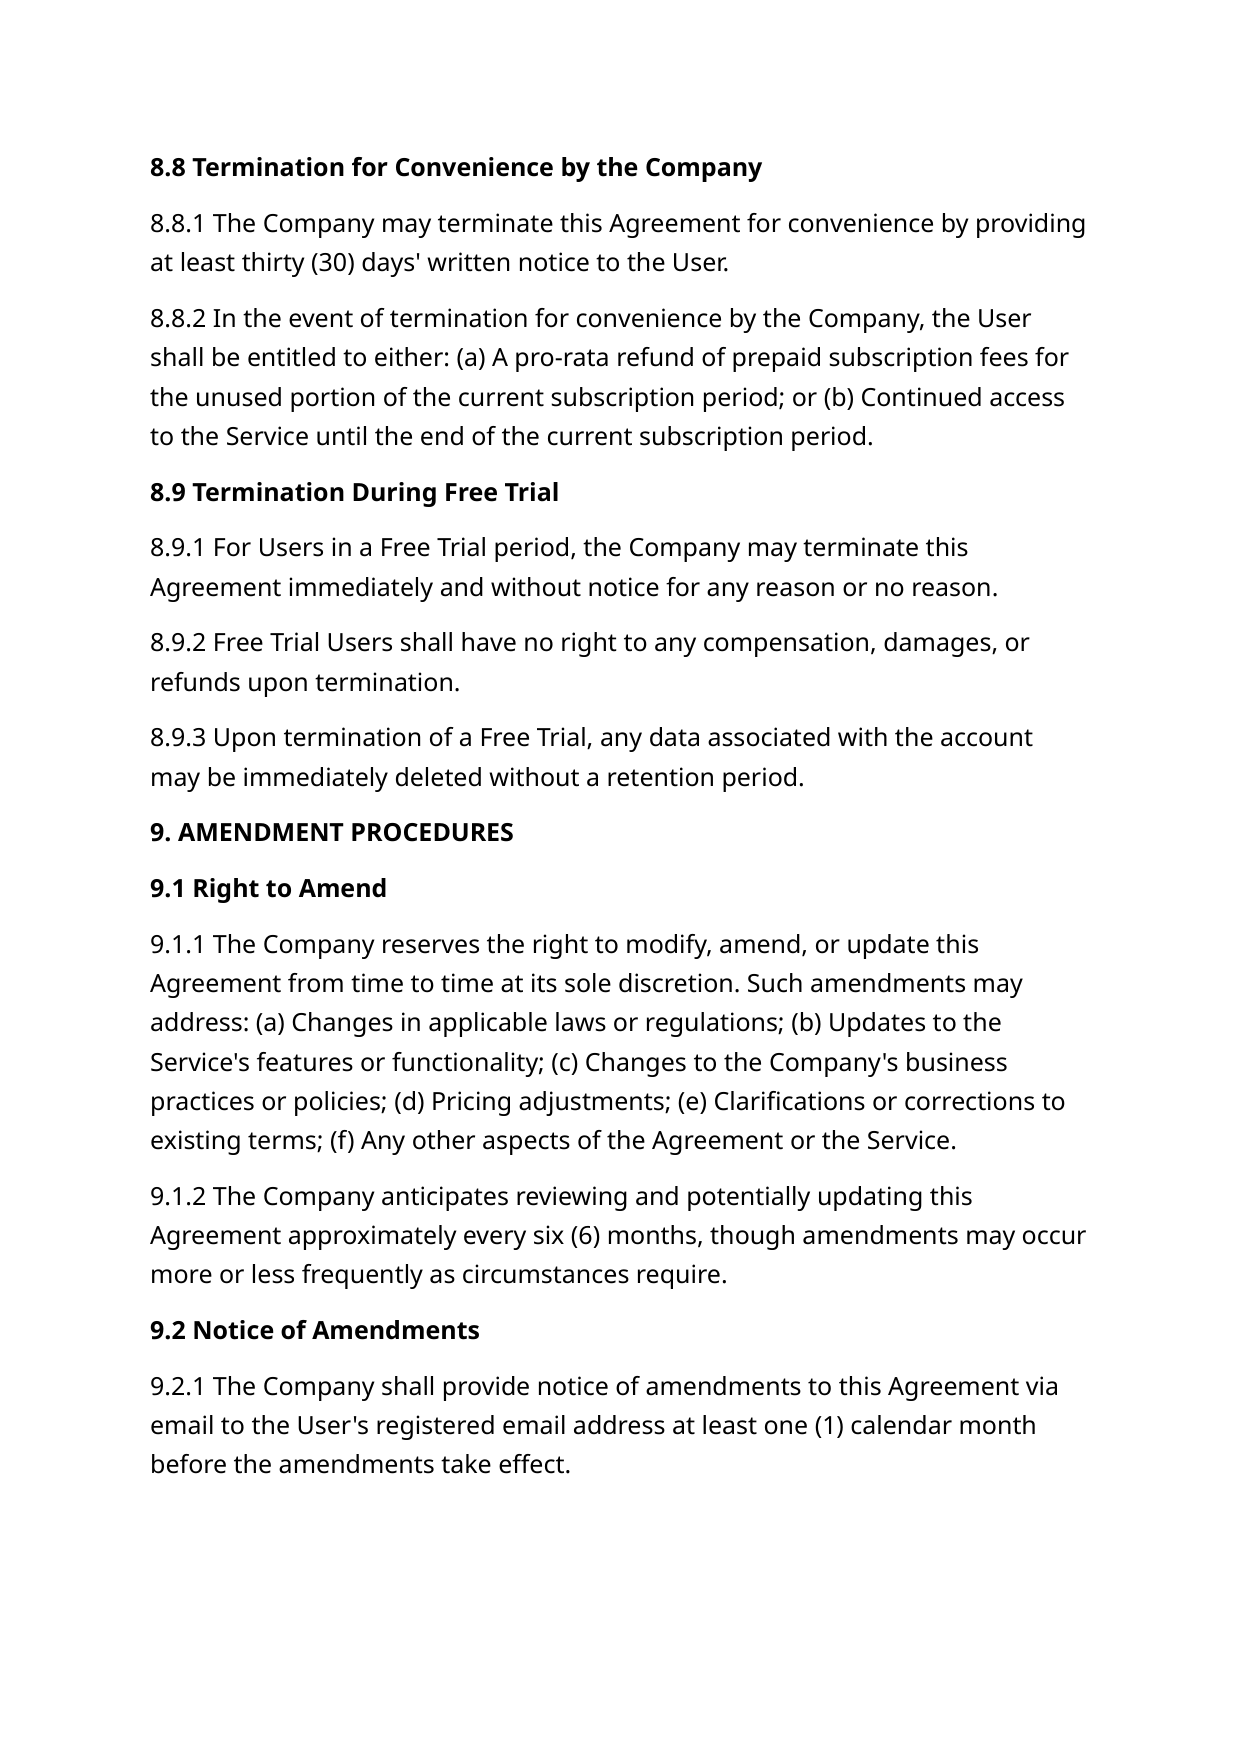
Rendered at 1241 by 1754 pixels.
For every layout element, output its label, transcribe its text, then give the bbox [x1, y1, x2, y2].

text 9.2 Notice of Amendments [150, 1312, 1090, 1347]
text 9.1 Right to Amend [150, 871, 1090, 905]
text 9.2.1 The Company shall provide notice of amendments to this Agreement via email to the User's registered email address at least one (1) calendar month before the amendments take effect. [150, 1368, 1090, 1481]
text 8.8 Termination for Convenience by the Company [150, 150, 1090, 184]
text 8.8.2 In the event of termination for convenience by the Company, the User shall be entitled to either: (a) A pro-rata refund of prepaid subscription fees for the unused portion of the current subscription period; or (b) Continued access to the Service until the end of the current subscription period. [150, 301, 1090, 452]
text 8.9.3 Upon termination of a Free Trial, any data associated with the account may be immediately deleted without a retention period. [150, 720, 1090, 793]
text 8.9.2 Free Trial Users shall have no right to any compensation, damages, or refunds upon termination. [150, 625, 1090, 698]
text 9.1.1 The Company reserves the right to modify, amend, or update this Agreement from time to time at its sole discretion. Such amendments may address: (a) Changes in applicable laws or regulations; (b) Updates to the Service's features or functionality; (c) Changes to the Company's business practices or policies; (d) Pricing adjustments; (e) Clarifications or corrections to existing terms; (f) Any other aspects of the Agreement or the Service. [150, 927, 1090, 1157]
text 9. AMENDMENT PROCEDURES [150, 815, 1090, 849]
text 8.8.1 The Company may terminate this Agreement for convenience by providing at least thirty (30) days' written notice to the User. [150, 206, 1090, 279]
text 8.9.1 For Users in a Free Trial period, the Company may terminate this Agreement immediately and without notice for any reason or no reason. [150, 530, 1090, 603]
text 9.1.2 The Company anticipates reviewing and potentially updating this Agreement approximately every six (6) months, though amendments may occur more or less frequently as circumstances require. [150, 1178, 1090, 1291]
text 8.9 Termination During Free Trial [150, 474, 1090, 508]
